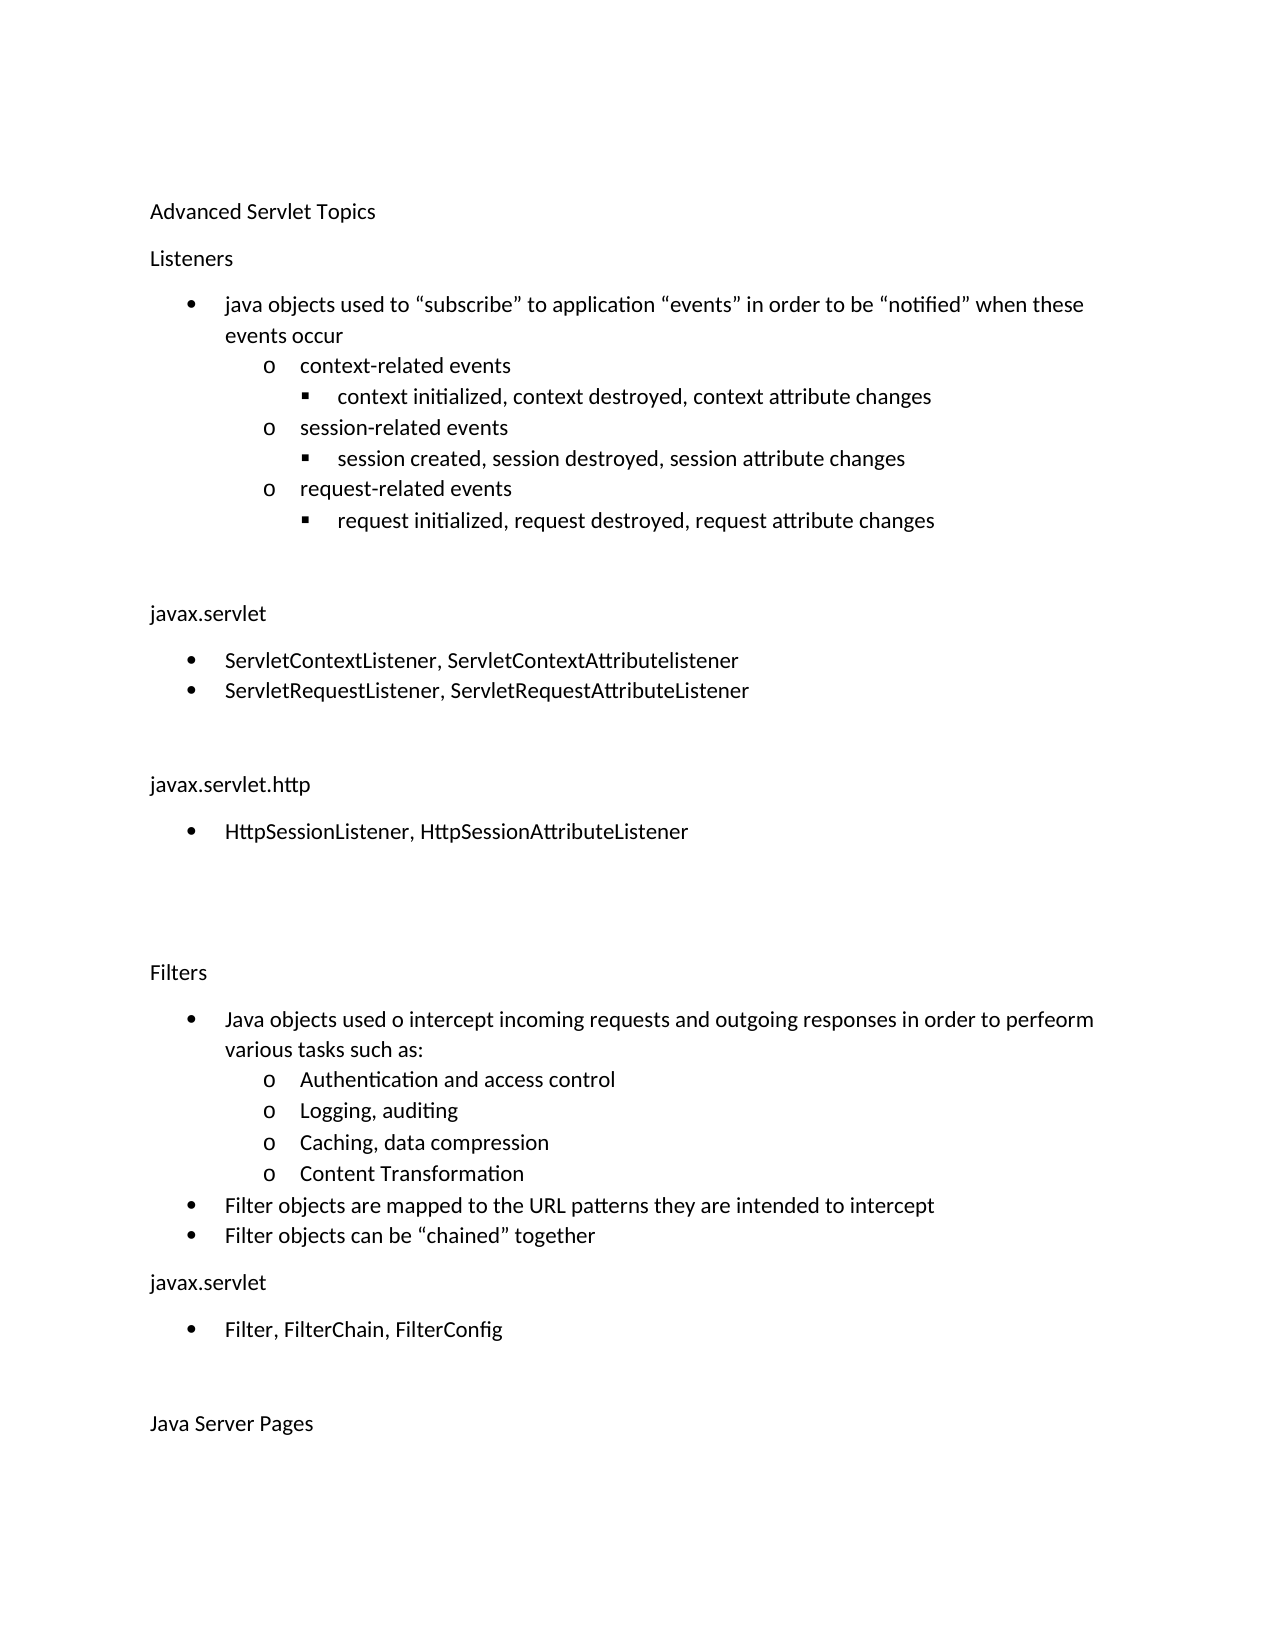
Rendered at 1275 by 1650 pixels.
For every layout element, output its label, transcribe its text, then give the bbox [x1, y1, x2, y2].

list java objects used to “subscribe” to application “events” in order to be “notified” when these events occur [187, 291, 1125, 349]
list Filter objects are mapped to the URL patterns they are intended to intercept [187, 1191, 1125, 1219]
list Filter objects can be “chained” together [187, 1221, 1125, 1249]
list Authentication and access control [262, 1065, 1125, 1094]
text Filters [150, 958, 1125, 986]
list request-related events [262, 474, 1125, 503]
list context-related events [262, 351, 1125, 380]
list HttpSessionListener, HttpSessionAttributeListener [187, 817, 1125, 845]
list Java objects used o intercept incoming requests and outgoing responses in order to perfeorm various tasks such as: [187, 1005, 1125, 1063]
list request initialized, request destroyed, request attribute changes [300, 506, 1125, 534]
text javax.servlet.http [150, 770, 1125, 798]
list session created, session destroyed, session attribute changes [300, 444, 1125, 472]
list Logging, auditing [262, 1097, 1125, 1126]
text Java Server Pages [150, 1409, 1125, 1437]
list Content Transformation [262, 1159, 1125, 1189]
text Listeners [150, 244, 1125, 272]
list Caching, data compression [262, 1128, 1125, 1157]
list ServletContextListener, ServletContextAttributelistener [187, 646, 1125, 674]
list session-related events [262, 413, 1125, 442]
list ServletRequestListener, ServletRequestAttributeListener [187, 677, 1125, 705]
text Advanced Servlet Topics [150, 197, 1125, 225]
list Filter, FilterChain, FilterConfig [187, 1315, 1125, 1343]
text javax.servlet [150, 1268, 1125, 1296]
text javax.servlet [150, 599, 1125, 628]
list context initialized, context destroyed, context attribute changes [300, 382, 1125, 411]
